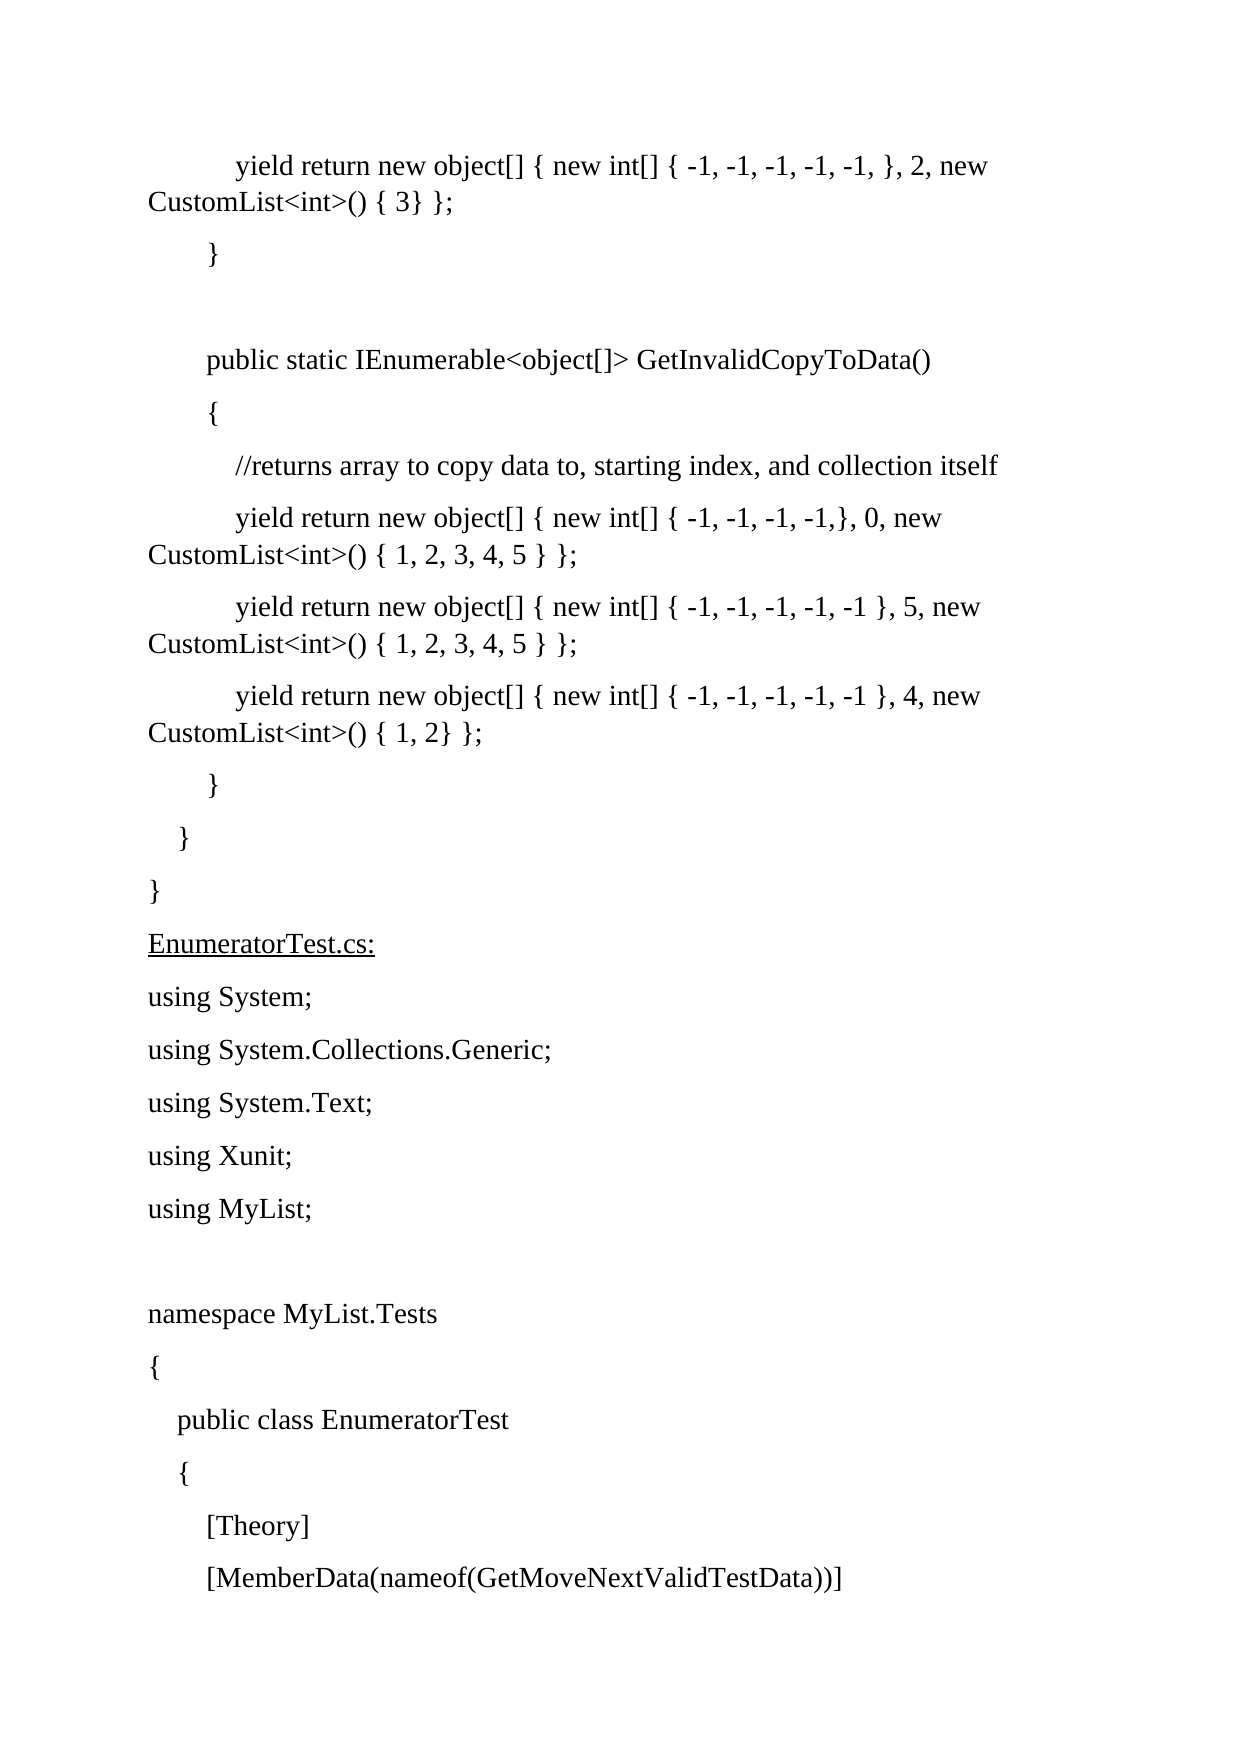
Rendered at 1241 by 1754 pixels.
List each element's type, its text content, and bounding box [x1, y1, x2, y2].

text } [148, 767, 1093, 801]
text { [148, 1349, 1093, 1383]
text { [148, 395, 1093, 428]
text public class EnumeratorTest [148, 1402, 1093, 1436]
text ﻿using System; [148, 979, 1093, 1013]
text { [148, 1455, 1093, 1488]
text } [148, 237, 1093, 270]
text using Xunit; [148, 1138, 1093, 1171]
text //returns array to copy data to, starting index, and collection itself [148, 448, 1093, 481]
text yield return new object[] { new int[] { -1, -1, -1, -1, -1, }, 2, new CustomList<int>() { 3} }; [148, 148, 1093, 217]
text using System.Collections.Generic; [148, 1032, 1093, 1066]
text [MemberData(nameof(GetMoveNextValidTestData))] [148, 1560, 1093, 1594]
text using MyList; [148, 1191, 1093, 1224]
text yield return new object[] { new int[] { -1, -1, -1, -1, -1 }, 4, new CustomList<int>() { 1, 2} }; [148, 678, 1093, 748]
text } [148, 873, 1093, 907]
text namespace MyList.Tests [148, 1296, 1093, 1330]
text EnumeratorTest.cs: [148, 926, 1093, 959]
text } [148, 820, 1093, 854]
text using System.Text; [148, 1085, 1093, 1119]
text yield return new object[] { new int[] { -1, -1, -1, -1, -1 }, 5, new CustomList<int>() { 1, 2, 3, 4, 5 } }; [148, 589, 1093, 659]
text [Theory] [148, 1508, 1093, 1541]
text public static IEnumerable<object[]> GetInvalidCopyToData() [148, 342, 1093, 376]
text yield return new object[] { new int[] { -1, -1, -1, -1,}, 0, new CustomList<int>() { 1, 2, 3, 4, 5 } }; [148, 501, 1093, 570]
